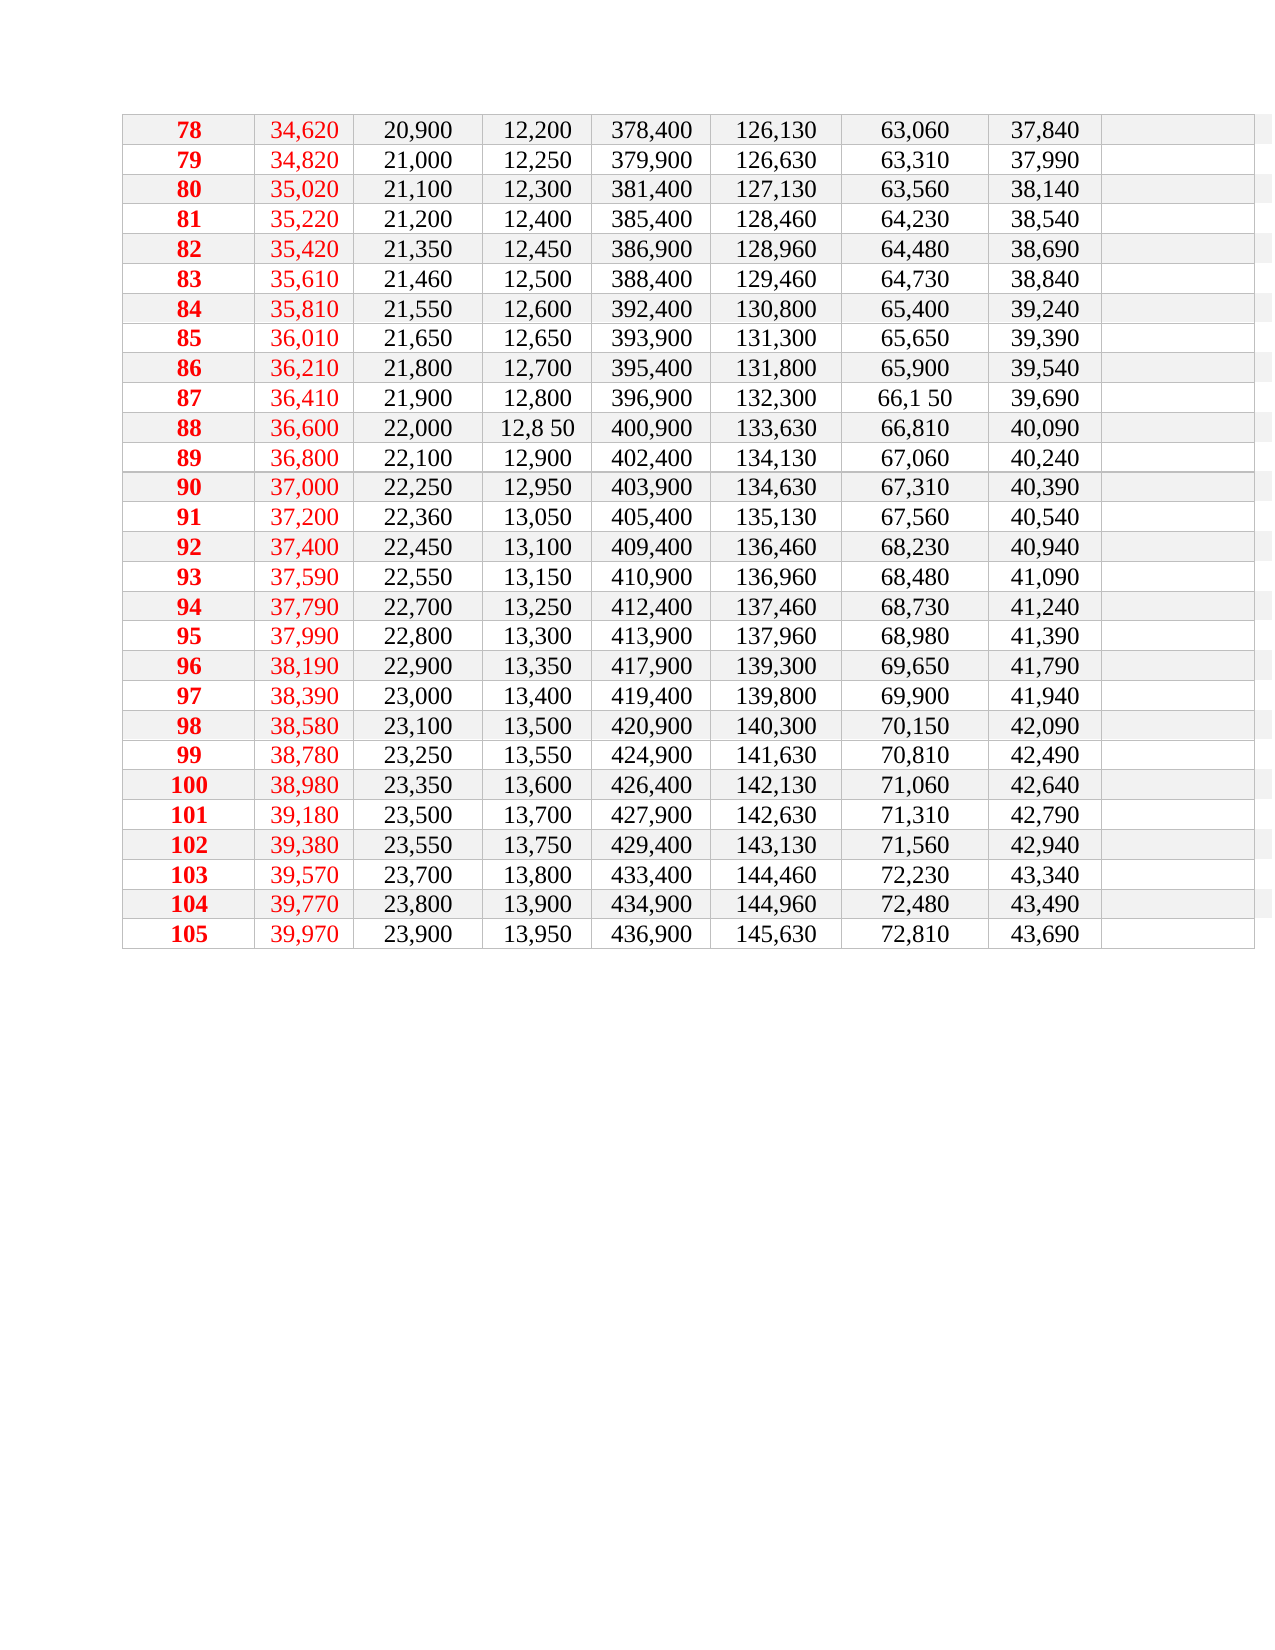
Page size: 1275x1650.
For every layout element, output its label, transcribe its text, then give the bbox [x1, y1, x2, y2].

table_cell 13,950 [483, 919, 591, 948]
table_cell 95 [123, 621, 254, 650]
table_cell 23,700 [354, 860, 482, 888]
table_cell 13,550 [483, 741, 591, 769]
table_cell 38,540 [989, 204, 1101, 233]
table_cell 128,960 [711, 234, 841, 263]
table_cell 80 [123, 175, 254, 203]
table_cell 64,480 [842, 234, 988, 263]
table_cell 129,460 [711, 264, 841, 293]
table_cell 94 [123, 592, 254, 620]
table_cell 40,540 [989, 502, 1101, 531]
table_cell 42,640 [989, 770, 1101, 799]
table_cell 78 [123, 115, 254, 144]
table_cell 37,990 [989, 145, 1101, 173]
table_cell [1102, 562, 1254, 591]
table_cell [1102, 353, 1254, 382]
table_cell 13,050 [483, 502, 591, 531]
table_cell 89 [123, 443, 254, 471]
table_cell 34,820 [255, 145, 353, 173]
table_cell 434,900 [592, 890, 710, 918]
table_cell 132,300 [711, 383, 841, 412]
table_cell [1102, 324, 1254, 352]
table_cell 419,400 [592, 681, 710, 710]
table_cell 87 [123, 383, 254, 412]
table_cell 68,480 [842, 562, 988, 591]
table_cell 12,900 [483, 443, 591, 471]
table_cell 98 [123, 711, 254, 739]
table_cell 40,390 [989, 473, 1101, 501]
table_cell 12,200 [483, 115, 591, 144]
table_cell 39,970 [255, 919, 353, 948]
table_cell 23,250 [354, 741, 482, 769]
table_cell 12,250 [483, 145, 591, 173]
table_cell 436,900 [592, 919, 710, 948]
table_cell 40,090 [989, 413, 1101, 442]
table_cell 102 [123, 830, 254, 859]
table_cell [1102, 413, 1254, 442]
table_cell 67,310 [842, 473, 988, 501]
table_cell 39,390 [989, 324, 1101, 352]
table_cell 12,650 [483, 324, 591, 352]
table_cell 142,130 [711, 770, 841, 799]
table_cell 69,900 [842, 681, 988, 710]
table_cell 64,230 [842, 204, 988, 233]
table_cell 410,900 [592, 562, 710, 591]
table_cell 97 [123, 681, 254, 710]
table_cell 37,590 [255, 562, 353, 591]
table_cell [1102, 294, 1254, 322]
table_cell 23,000 [354, 681, 482, 710]
table_cell 393,900 [592, 324, 710, 352]
table_cell 136,960 [711, 562, 841, 591]
table_cell 23,500 [354, 800, 482, 829]
table_cell 131,300 [711, 324, 841, 352]
table_cell 35,810 [255, 294, 353, 322]
table_cell 12,800 [483, 383, 591, 412]
table_cell 68,730 [842, 592, 988, 620]
table_cell 13,350 [483, 651, 591, 680]
table_cell 103 [123, 860, 254, 888]
table_cell 20,900 [354, 115, 482, 144]
table_cell 41,240 [989, 592, 1101, 620]
table_cell 39,570 [255, 860, 353, 888]
table_cell 136,460 [711, 532, 841, 561]
table_cell 395,400 [592, 353, 710, 382]
table_cell 36,600 [255, 413, 353, 442]
table_cell [1102, 830, 1254, 859]
table_cell 433,400 [592, 860, 710, 888]
table_cell 378,400 [592, 115, 710, 144]
table_cell 66,810 [842, 413, 988, 442]
table_cell 72,230 [842, 860, 988, 888]
table_cell 128,460 [711, 204, 841, 233]
table_cell 72,810 [842, 919, 988, 948]
table_cell 65,650 [842, 324, 988, 352]
table_cell 12,500 [483, 264, 591, 293]
table_cell 12,400 [483, 204, 591, 233]
table_cell 400,900 [592, 413, 710, 442]
table_cell 409,400 [592, 532, 710, 561]
table_cell 137,960 [711, 621, 841, 650]
table_cell 23,550 [354, 830, 482, 859]
table_cell 379,900 [592, 145, 710, 173]
table_cell 39,180 [255, 800, 353, 829]
table_cell 65,400 [842, 294, 988, 322]
table_cell 13,800 [483, 860, 591, 888]
table_cell 396,900 [592, 383, 710, 412]
table_cell 68,230 [842, 532, 988, 561]
table_cell 37,990 [255, 621, 353, 650]
table_cell [1102, 711, 1254, 739]
table_cell 39,770 [255, 890, 353, 918]
table_cell 81 [123, 204, 254, 233]
table_cell 92 [123, 532, 254, 561]
table_cell 41,790 [989, 651, 1101, 680]
table_cell [1102, 800, 1254, 829]
table_cell 43,690 [989, 919, 1101, 948]
table_cell [1102, 443, 1254, 471]
table_cell 12,700 [483, 353, 591, 382]
table_cell 70,810 [842, 741, 988, 769]
table_cell [1102, 860, 1254, 888]
table_cell 96 [123, 651, 254, 680]
table_cell 126,130 [711, 115, 841, 144]
table_cell 13,500 [483, 711, 591, 739]
table_cell 34,620 [255, 115, 353, 144]
table_cell 83 [123, 264, 254, 293]
table_cell 79 [123, 145, 254, 173]
table_cell 99 [123, 741, 254, 769]
table_cell 21,100 [354, 175, 482, 203]
table_cell 72,480 [842, 890, 988, 918]
table_cell 39,240 [989, 294, 1101, 322]
table_cell 84 [123, 294, 254, 322]
table_cell 12,8 50 [483, 413, 591, 442]
table_cell 42,090 [989, 711, 1101, 739]
table_cell 93 [123, 562, 254, 591]
table_cell 21,550 [354, 294, 482, 322]
table_cell 38,580 [255, 711, 353, 739]
table_cell 40,940 [989, 532, 1101, 561]
table_cell 64,730 [842, 264, 988, 293]
table_cell 12,950 [483, 473, 591, 501]
table_cell 392,400 [592, 294, 710, 322]
table_cell [1102, 532, 1254, 561]
table_cell 13,300 [483, 621, 591, 650]
table_cell 130,800 [711, 294, 841, 322]
table_cell 36,410 [255, 383, 353, 412]
table_cell 23,100 [354, 711, 482, 739]
table_cell [1102, 770, 1254, 799]
table_cell 37,790 [255, 592, 353, 620]
table_cell 144,460 [711, 860, 841, 888]
table_cell 22,900 [354, 651, 482, 680]
table_cell 100 [123, 770, 254, 799]
table_cell 21,000 [354, 145, 482, 173]
table_cell 23,350 [354, 770, 482, 799]
table_cell 417,900 [592, 651, 710, 680]
table_cell 22,250 [354, 473, 482, 501]
table_cell 131,800 [711, 353, 841, 382]
table_cell 141,630 [711, 741, 841, 769]
table_cell 12,450 [483, 234, 591, 263]
table_cell 85 [123, 324, 254, 352]
table_cell 13,150 [483, 562, 591, 591]
table_cell 41,090 [989, 562, 1101, 591]
table_cell 68,980 [842, 621, 988, 650]
table_cell 63,560 [842, 175, 988, 203]
table_cell 23,800 [354, 890, 482, 918]
table_cell 63,310 [842, 145, 988, 173]
table_cell 13,600 [483, 770, 591, 799]
table_cell 139,300 [711, 651, 841, 680]
table_cell [1102, 592, 1254, 620]
table_cell 413,900 [592, 621, 710, 650]
table_cell [1102, 502, 1254, 531]
table_cell 38,780 [255, 741, 353, 769]
table_cell 35,420 [255, 234, 353, 263]
table_cell 133,630 [711, 413, 841, 442]
table_cell [1102, 741, 1254, 769]
table_cell 101 [123, 800, 254, 829]
table_cell 385,400 [592, 204, 710, 233]
table_cell 405,400 [592, 502, 710, 531]
table_cell 403,900 [592, 473, 710, 501]
table_cell 386,900 [592, 234, 710, 263]
table_cell 35,020 [255, 175, 353, 203]
table_cell 21,350 [354, 234, 482, 263]
table_cell 71,560 [842, 830, 988, 859]
table_cell 402,400 [592, 443, 710, 471]
table_cell 127,130 [711, 175, 841, 203]
table_cell 388,400 [592, 264, 710, 293]
table_cell 143,130 [711, 830, 841, 859]
table_cell 37,200 [255, 502, 353, 531]
table_cell [1102, 681, 1254, 710]
table_cell 134,130 [711, 443, 841, 471]
table_cell [1102, 234, 1254, 263]
table_cell 13,100 [483, 532, 591, 561]
table_cell 41,940 [989, 681, 1101, 710]
table_cell 38,190 [255, 651, 353, 680]
table_cell 38,690 [989, 234, 1101, 263]
table_cell 145,630 [711, 919, 841, 948]
table_cell 37,000 [255, 473, 353, 501]
table_cell 22,700 [354, 592, 482, 620]
table_cell 39,540 [989, 353, 1101, 382]
table_cell 65,900 [842, 353, 988, 382]
table_cell 43,340 [989, 860, 1101, 888]
table_cell 22,550 [354, 562, 482, 591]
table_cell 381,400 [592, 175, 710, 203]
table_cell 71,310 [842, 800, 988, 829]
table_cell [1102, 473, 1254, 501]
table_cell 22,800 [354, 621, 482, 650]
table_cell 38,980 [255, 770, 353, 799]
table_cell 22,360 [354, 502, 482, 531]
table_cell [1102, 264, 1254, 293]
table_cell 21,800 [354, 353, 482, 382]
table_cell 126,630 [711, 145, 841, 173]
table_cell 12,600 [483, 294, 591, 322]
table_cell [1102, 145, 1254, 173]
table_cell 43,490 [989, 890, 1101, 918]
table_cell 36,010 [255, 324, 353, 352]
table_cell 105 [123, 919, 254, 948]
table_cell 69,650 [842, 651, 988, 680]
table_cell 38,840 [989, 264, 1101, 293]
table_cell 38,390 [255, 681, 353, 710]
table_cell 22,450 [354, 532, 482, 561]
table_cell 137,460 [711, 592, 841, 620]
table_cell [1102, 115, 1254, 144]
table_cell 82 [123, 234, 254, 263]
table_cell 429,400 [592, 830, 710, 859]
table_cell 39,690 [989, 383, 1101, 412]
table_cell 12,300 [483, 175, 591, 203]
table_cell 36,210 [255, 353, 353, 382]
table_cell 21,650 [354, 324, 482, 352]
table_cell 70,150 [842, 711, 988, 739]
table_cell [1102, 890, 1254, 918]
table_cell 412,400 [592, 592, 710, 620]
table_cell 37,400 [255, 532, 353, 561]
table_cell 22,000 [354, 413, 482, 442]
table_cell 42,490 [989, 741, 1101, 769]
table_cell 144,960 [711, 890, 841, 918]
table_cell 66,1 50 [842, 383, 988, 412]
table_cell 140,300 [711, 711, 841, 739]
table_cell 42,940 [989, 830, 1101, 859]
table_cell 13,900 [483, 890, 591, 918]
table_cell 86 [123, 353, 254, 382]
table_cell [1102, 175, 1254, 203]
table_cell 13,750 [483, 830, 591, 859]
table_cell 22,100 [354, 443, 482, 471]
table_cell 21,900 [354, 383, 482, 412]
table_cell 39,380 [255, 830, 353, 859]
table_cell 104 [123, 890, 254, 918]
table_cell [1102, 651, 1254, 680]
table_cell 42,790 [989, 800, 1101, 829]
table_cell 91 [123, 502, 254, 531]
table_cell 90 [123, 473, 254, 501]
table_cell 37,840 [989, 115, 1101, 144]
table_cell 67,560 [842, 502, 988, 531]
table_cell 38,140 [989, 175, 1101, 203]
table_cell 427,900 [592, 800, 710, 829]
table_cell 40,240 [989, 443, 1101, 471]
table_cell 35,610 [255, 264, 353, 293]
table_cell 142,630 [711, 800, 841, 829]
table_cell 426,400 [592, 770, 710, 799]
table_cell [1102, 383, 1254, 412]
table_cell 13,700 [483, 800, 591, 829]
table_cell 13,400 [483, 681, 591, 710]
table_cell 71,060 [842, 770, 988, 799]
table_cell 41,390 [989, 621, 1101, 650]
table_cell 21,460 [354, 264, 482, 293]
table_cell 36,800 [255, 443, 353, 471]
table_cell 13,250 [483, 592, 591, 620]
table_cell 63,060 [842, 115, 988, 144]
table_cell 67,060 [842, 443, 988, 471]
table_cell 21,200 [354, 204, 482, 233]
table_cell [1102, 621, 1254, 650]
table_cell 23,900 [354, 919, 482, 948]
table_cell [1102, 919, 1254, 948]
table_cell 134,630 [711, 473, 841, 501]
table_cell 139,800 [711, 681, 841, 710]
table_cell [1102, 204, 1254, 233]
table_cell 88 [123, 413, 254, 442]
table_cell 135,130 [711, 502, 841, 531]
table_cell 35,220 [255, 204, 353, 233]
table_cell 420,900 [592, 711, 710, 739]
table_cell 424,900 [592, 741, 710, 769]
